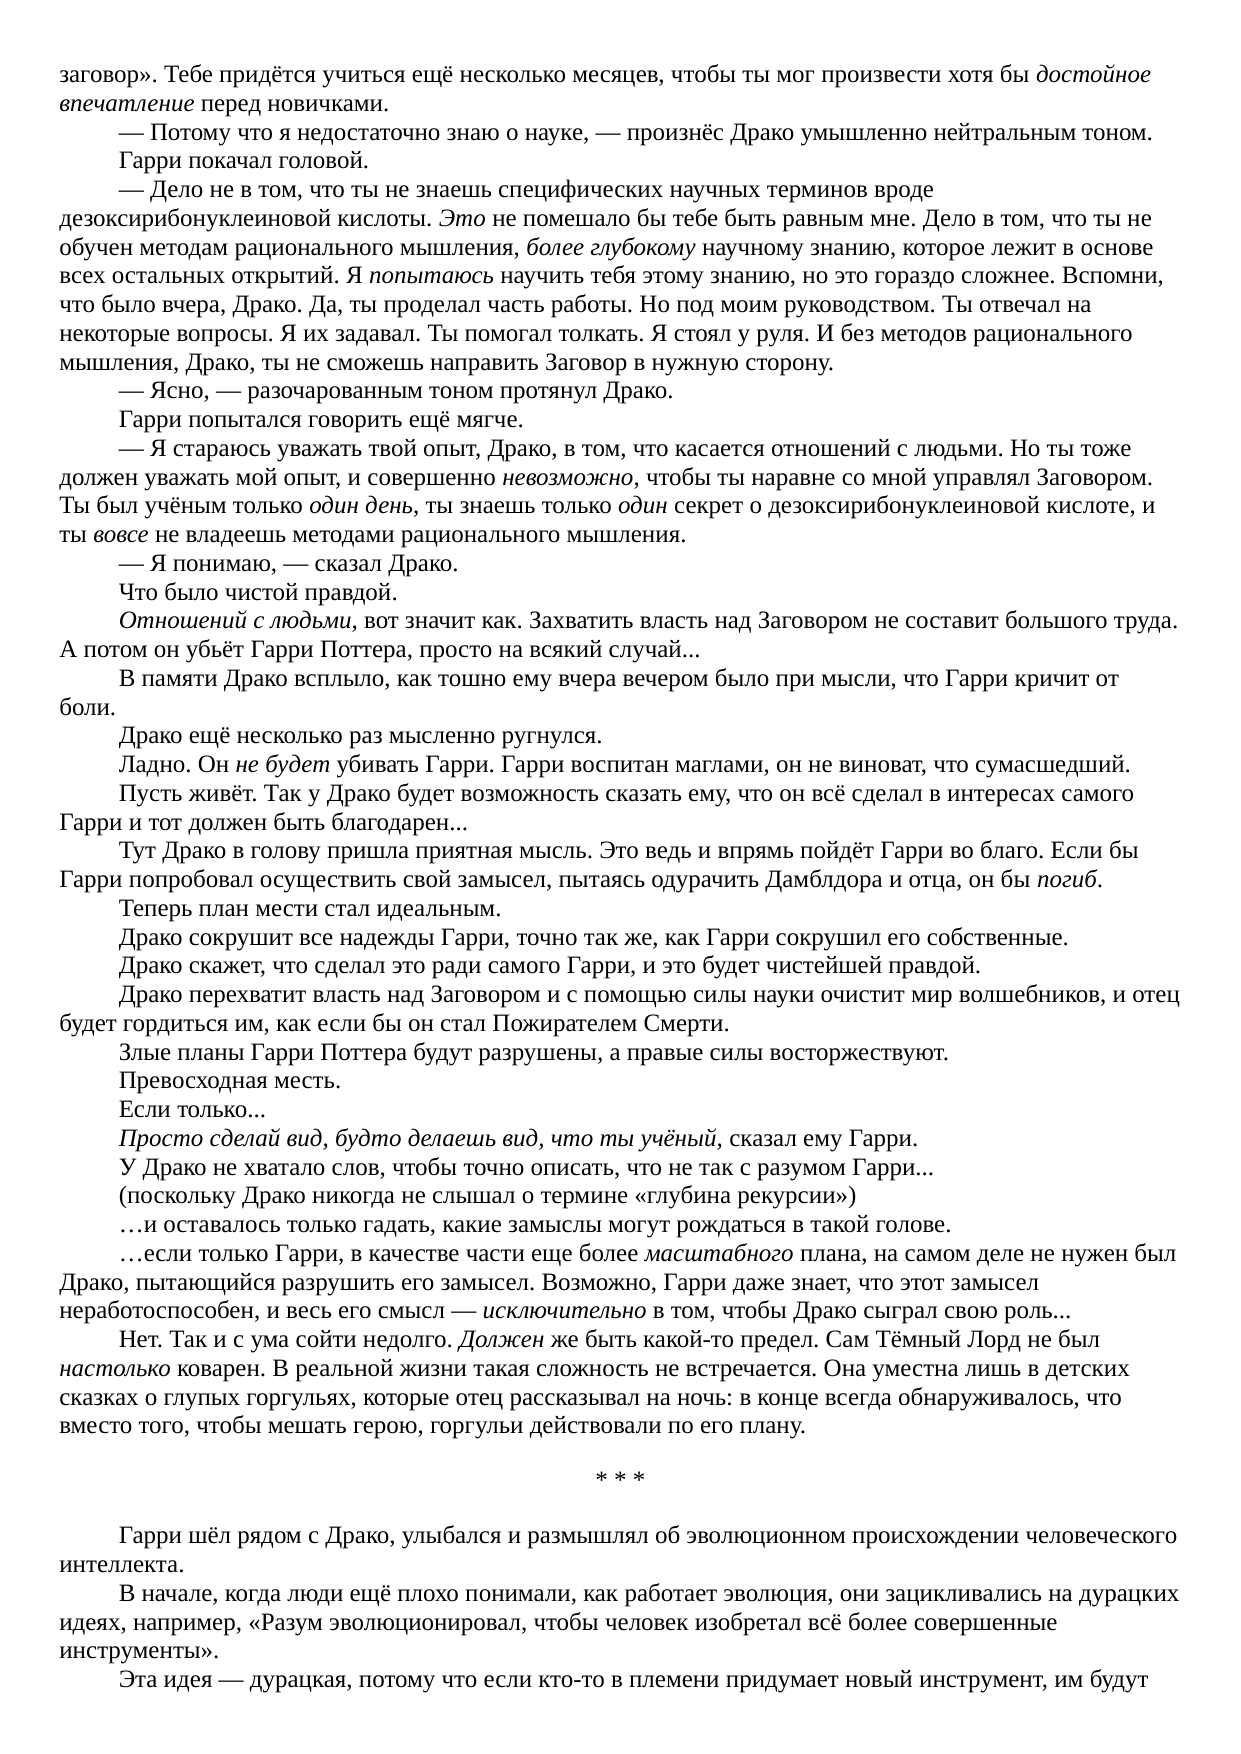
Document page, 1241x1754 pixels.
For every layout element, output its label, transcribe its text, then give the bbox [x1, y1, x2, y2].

text …и оставалось только гадать, какие замыслы могут рождаться в такой голове. [59, 1209, 1181, 1238]
text Нет. Так и с ума сойти недолго. Должен же быть какой-то предел. Сам Тёмный Лорд не был настолько коварен. В реальной жизни такая сложность не встречается. Она уместна лишь в детских сказках о глупых горгульях, которые отец рассказывал на ночь: в конце всегда обнаруживалось, что вместо того, чтобы мешать герою, горгульи действовали по его плану. [59, 1324, 1181, 1439]
text — Я стараюсь уважать твой опыт, Драко, в том, что касается отношений с людьми. Но ты тоже должен уважать мой опыт, и совершенно невозможно, чтобы ты наравне со мной управлял Заговором. Ты был учёным только один день, ты знаешь только один секрет о дезоксирибонуклеиновой кислоте, и ты вовсе не владеешь методами рационального мышления. [59, 433, 1181, 548]
text Гарри покачал головой. [59, 145, 1181, 174]
text Ладно. Он не будет убивать Гарри. Гарри воспитан маглами, он не виноват, что сумасшедший. [59, 749, 1181, 778]
text Если только... [59, 1094, 1181, 1123]
text (поскольку Драко никогда не слышал о термине «глубина рекурсии») [59, 1180, 1181, 1209]
text Тут Драко в голову пришла приятная мысль. Это ведь и впрямь пойдёт Гарри во благо. Если бы Гарри попробовал осуществить свой замысел, пытаясь одурачить Дамблдора и отца, он бы погиб. [59, 835, 1181, 893]
text Просто сделай вид, будто делаешь вид, что ты учёный, сказал ему Гарри. [59, 1123, 1181, 1152]
text Теперь план мести стал идеальным. [59, 893, 1181, 922]
text — Потому что я недостаточно знаю о науке, — произнёс Драко умышленно нейтральным тоном. [59, 117, 1181, 145]
text Злые планы Гарри Поттера будут разрушены, а правые силы восторжествуют. [59, 1037, 1181, 1065]
text Драко сокрушит все надежды Гарри, точно так же, как Гарри сокрушил его собственные. [59, 922, 1181, 950]
text Драко ещё несколько раз мысленно ругнулся. [59, 720, 1181, 749]
text Драко перехватит власть над Заговором и с помощью силы науки очистит мир волшебников, и отец будет гордиться им, как если бы он стал Пожирателем Смерти. [59, 979, 1181, 1037]
text — Дело не в том, что ты не знаешь специфических научных терминов вроде дезоксирибонуклеиновой кислоты. Это не помешало бы тебе быть равным мне. Дело в том, что ты не обучен методам рационального мышления, более глубокому научному знанию, которое лежит в основе всех остальных открытий. Я попытаюсь научить тебя этому знанию, но это гораздо сложнее. Вспомни, что было вчера, Драко. Да, ты проделал часть работы. Но под моим руководством. Ты отвечал на некоторые вопросы. Я их задавал. Ты помогал толкать. Я стоял у руля. И без методов рационального мышления, Драко, ты не сможешь направить Заговор в нужную сторону. [59, 174, 1181, 375]
text Отношений с людьми, вот значит как. Захватить власть над Заговором не составит большого труда. А потом он убьёт Гарри Поттера, просто на всякий случай... [59, 605, 1181, 663]
text В памяти Драко всплыло, как тошно ему вчера вечером было при мысли, что Гарри кричит от боли. [59, 663, 1181, 720]
text Гарри попытался говорить ещё мягче. [59, 404, 1181, 433]
text У Драко не хватало слов, чтобы точно описать, что не так с разумом Гарри... [59, 1152, 1181, 1180]
text …если только Гарри, в качестве части еще более масштабного плана, на самом деле не нужен был Драко, пытающийся разрушить его замысел. Возможно, Гарри даже знает, что этот замысел неработоспособен, и весь его смысл — исключительно в том, чтобы Драко сыграл свою роль... [59, 1238, 1181, 1324]
text Гарри шёл рядом с Драко, улыбался и размышлял об эволюционном происхождении человеческого интеллекта. [59, 1521, 1181, 1578]
text В начале, когда люди ещё плохо понимали, как работает эволюция, они зацикливались на дурацких идеях, например, «Разум эволюционировал, чтобы человек изобретал всё более совершенные инструменты». [59, 1578, 1181, 1664]
text Превосходная месть. [59, 1065, 1181, 1094]
text Пусть живёт. Так у Драко будет возможность сказать ему, что он всё сделал в интересах самого Гарри и тот должен быть благодарен... [59, 778, 1181, 835]
text Драко скажет, что сделал это ради самого Гарри, и это будет чистейшей правдой. [59, 950, 1181, 979]
text Что было чистой правдой. [59, 577, 1181, 605]
text — Ясно, — разочарованным тоном протянул Драко. [59, 375, 1181, 404]
text — Я понимаю, — сказал Драко. [59, 548, 1181, 577]
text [59, 59, 1181, 117]
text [59, 1664, 1181, 1693]
text * * * [59, 1465, 1181, 1494]
